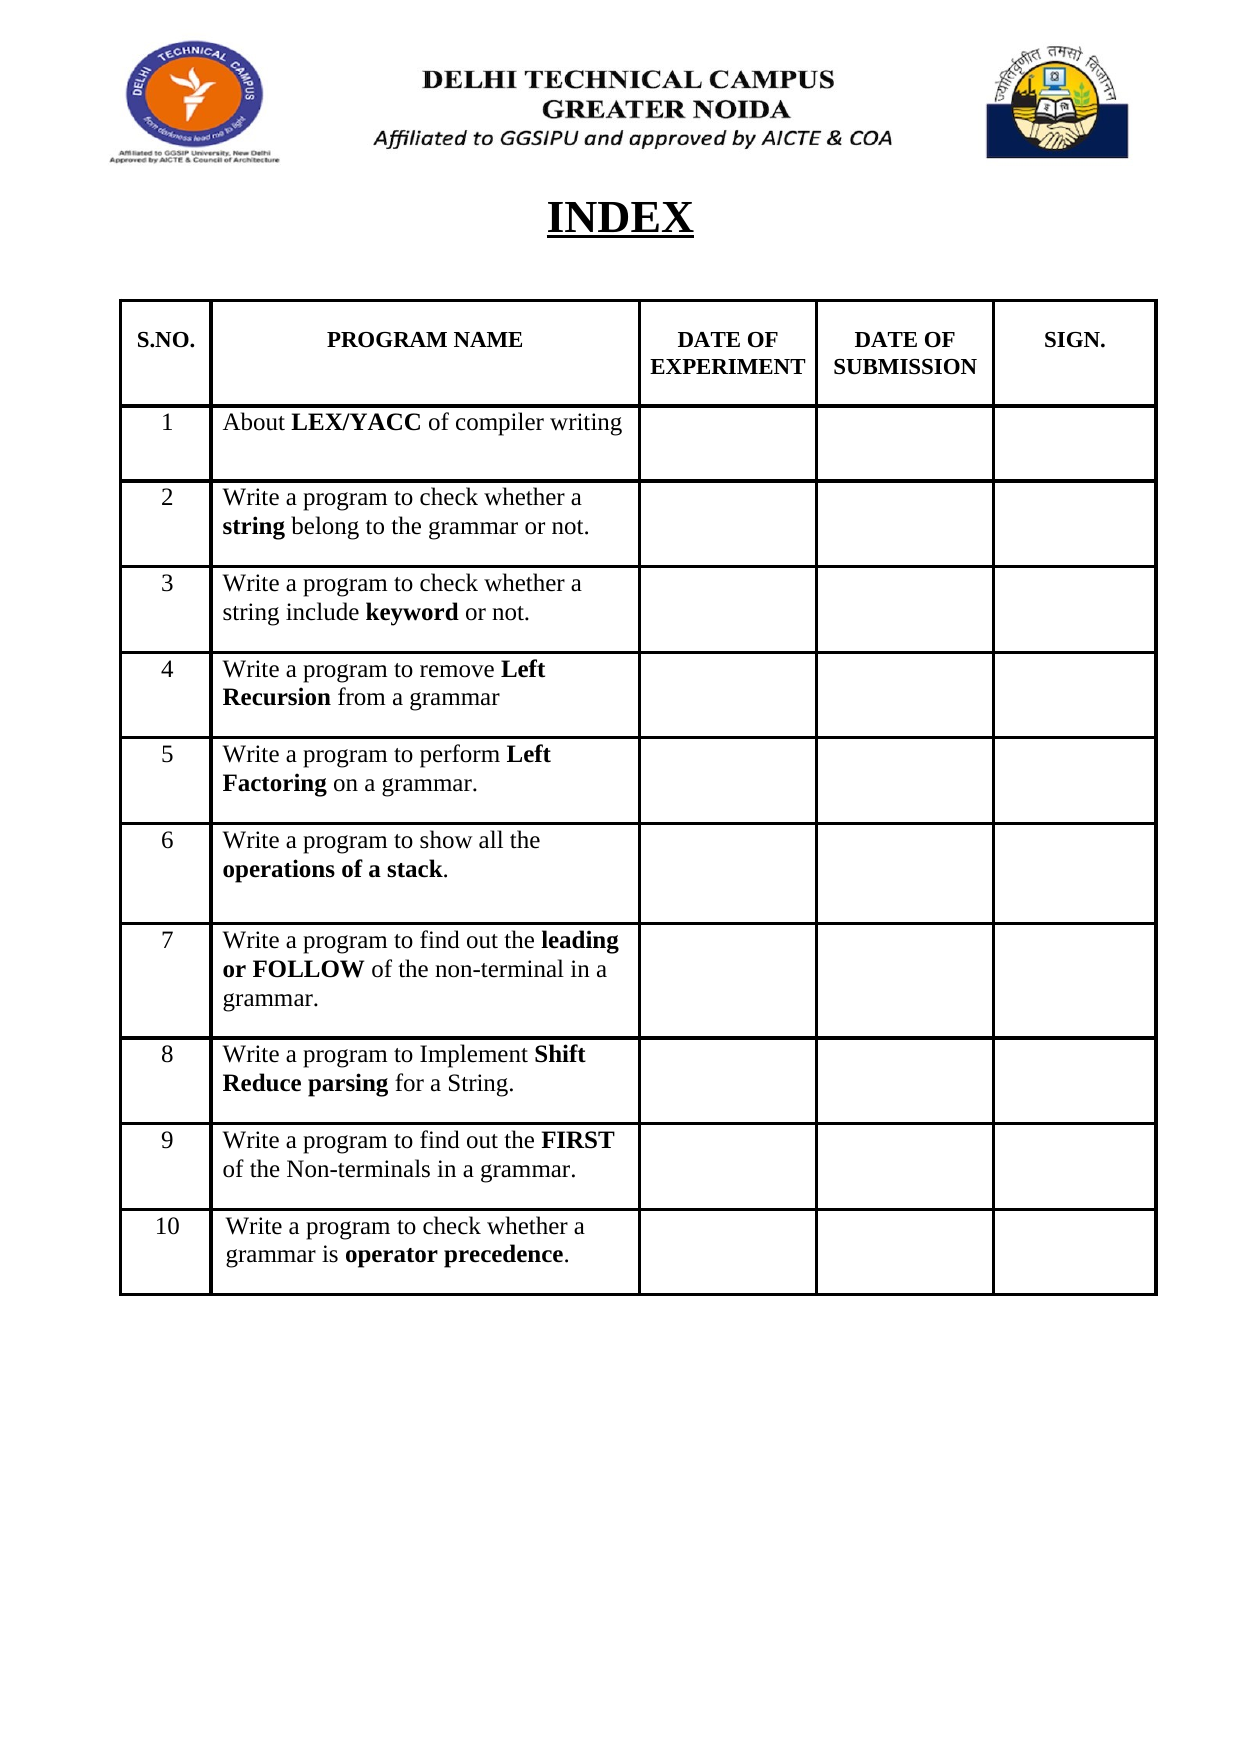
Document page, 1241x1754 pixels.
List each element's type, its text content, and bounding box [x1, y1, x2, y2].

table_cell 6 [122, 825, 209, 922]
table_cell [995, 654, 1154, 736]
table_cell [818, 654, 992, 736]
table_cell [995, 568, 1154, 651]
table_cell [995, 1040, 1154, 1122]
table_cell [641, 408, 815, 479]
table_cell 1 [122, 408, 209, 479]
table_cell [641, 1125, 815, 1208]
table_cell [818, 1040, 992, 1122]
table_cell 8 [122, 1040, 209, 1122]
text INDEX [271, 190, 969, 242]
picture [107, 29, 1134, 166]
table_cell [818, 483, 992, 565]
table_cell Write a program to show all the operations of a stack. [213, 825, 638, 922]
table_cell [995, 825, 1154, 922]
table_cell 10 [122, 1211, 209, 1293]
table_cell [818, 739, 992, 822]
table_cell Write a program to check whether a string belong to the grammar or not. [213, 483, 638, 565]
table_cell Write a program to remove Left Recursion from a grammar [213, 654, 638, 736]
table_cell [995, 925, 1154, 1036]
table_cell 9 [122, 1125, 209, 1208]
table_cell [641, 925, 815, 1036]
table_cell [995, 483, 1154, 565]
table_cell Write a program to check whether a grammar is operator precedence. [213, 1211, 638, 1293]
table_cell [641, 568, 815, 651]
table_header DATE OF EXPERIMENT [641, 302, 815, 404]
table_cell Write a program to Implement Shift Reduce parsing for a String. [213, 1040, 638, 1122]
table_cell Write a program to check whether a string include keyword or not. [213, 568, 638, 651]
table_cell [818, 925, 992, 1036]
table_cell [641, 1211, 815, 1293]
table_cell Write a program to perform Left Factoring on a grammar. [213, 739, 638, 822]
table_cell Write a program to find out the FIRST of the Non-terminals in a grammar. [213, 1125, 638, 1208]
table_cell [995, 739, 1154, 822]
table_cell 2 [122, 483, 209, 565]
table_cell [818, 825, 992, 922]
table_cell [818, 1211, 992, 1293]
table_cell [641, 739, 815, 822]
table_header DATE OF SUBMISSION [818, 302, 992, 404]
table_cell [995, 1211, 1154, 1293]
table_cell [641, 654, 815, 736]
table_header PROGRAM NAME [213, 302, 638, 404]
table_header SIGN. [995, 302, 1154, 404]
table_cell 7 [122, 925, 209, 1036]
table_cell About LEX/YACC of compiler writing [213, 408, 638, 479]
table_cell [995, 1125, 1154, 1208]
table_cell [641, 1040, 815, 1122]
table_header S.NO. [122, 302, 209, 404]
table_cell [818, 1125, 992, 1208]
table_cell [641, 825, 815, 922]
table_cell 3 [122, 568, 209, 651]
table_cell 4 [122, 654, 209, 736]
table_cell [995, 408, 1154, 479]
table_cell [818, 568, 992, 651]
table_cell 5 [122, 739, 209, 822]
table_cell [818, 408, 992, 479]
table_cell Write a program to find out the leading or FOLLOW of the non-terminal in a grammar. [213, 925, 638, 1036]
table_cell [641, 483, 815, 565]
